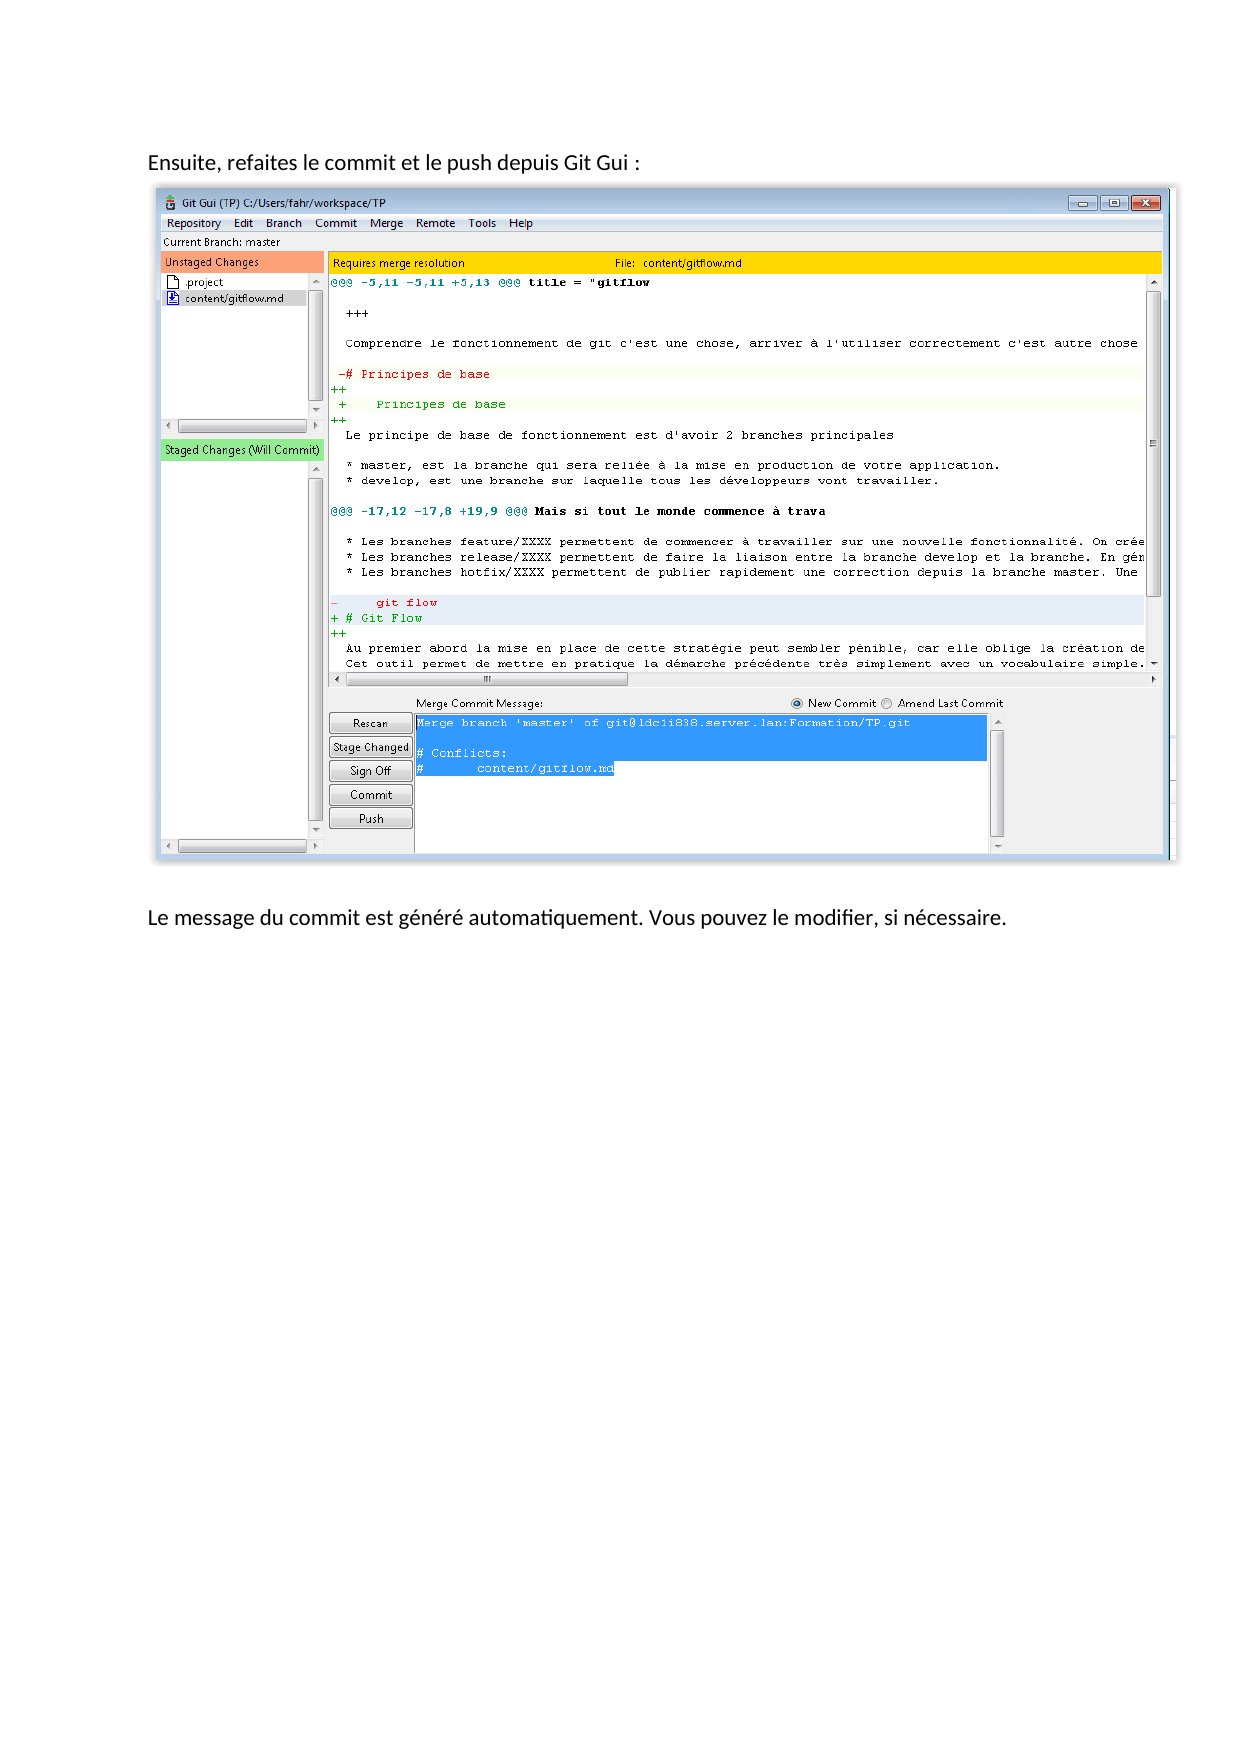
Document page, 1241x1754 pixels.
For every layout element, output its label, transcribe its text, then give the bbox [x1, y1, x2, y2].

text Le message du commit est généré automatiquement. Vous pouvez le modifier, si nécessaire. [148, 903, 1093, 931]
picture [147, 179, 1183, 867]
text Ensuite, refaites le commit et le push depuis Git Gui : [148, 148, 1093, 176]
